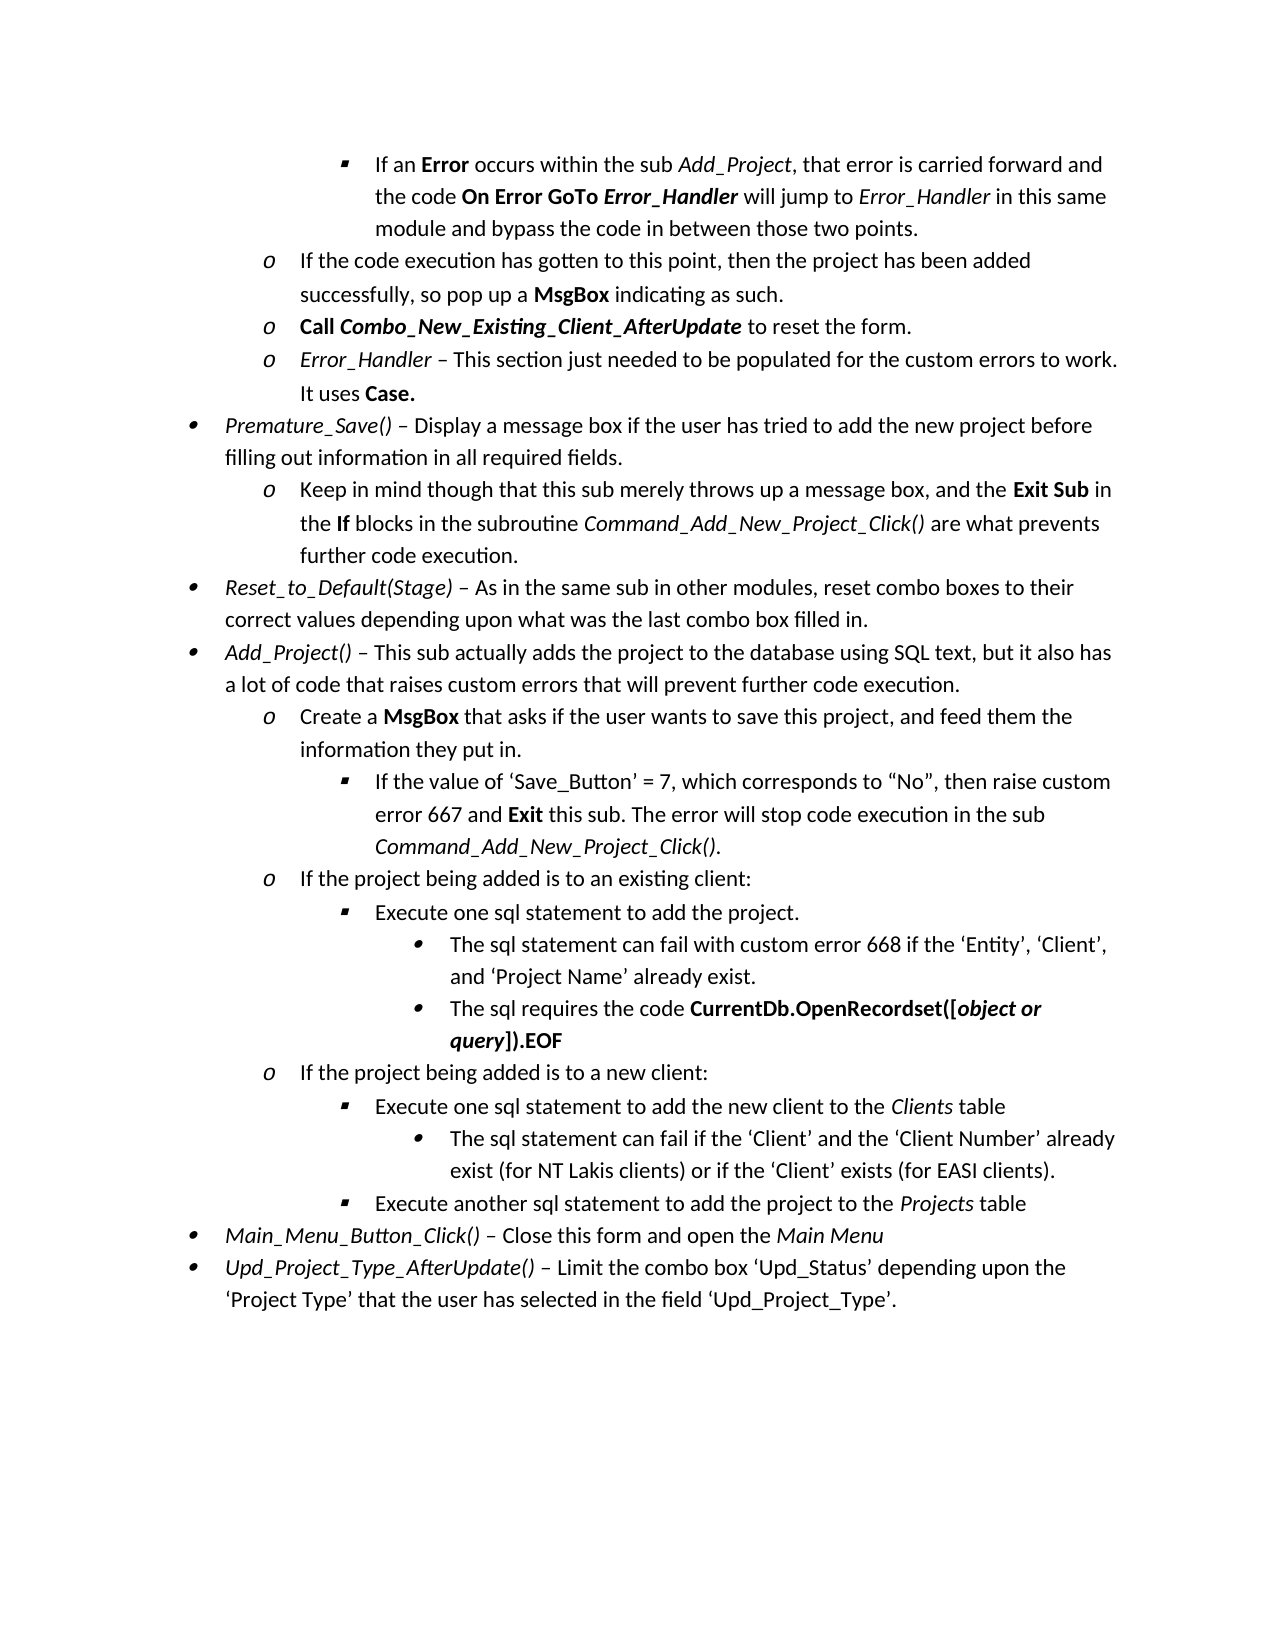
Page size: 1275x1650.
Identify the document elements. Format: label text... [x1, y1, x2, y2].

list The sql statement can fail if the ‘Client’ and the ‘Client Number’ already exist (for NT Lakis clients) or if the ‘Client’ exists (for EASI clients). [412, 1124, 1125, 1184]
list The sql statement can fail with custom error 668 if the ‘Entity’, ‘Client’, and ‘Project Name’ already exist. [412, 930, 1125, 990]
list Execute one sql statement to add the new client to the Clients table [337, 1092, 1125, 1120]
list Error_Handler – This section just needed to be populated for the custom errors to work. It uses Case. [262, 346, 1125, 407]
list Premature_Save() – Display a message box if the user has tried to add the new project before filling out information in all required fields. [187, 411, 1125, 471]
list Call Combo_New_Existing_Client_AfterUpdate to reset the form. [262, 312, 1125, 341]
list The sql requires the code CurrentDb.OpenRecordset([object or query]).EOF [412, 994, 1125, 1054]
list Reset_to_Default(Stage) – As in the same sub in other modules, reset combo boxes to their correct values depending upon what was the last combo box filled in. [187, 573, 1125, 633]
list Execute another sql statement to add the project to the Projects table [337, 1189, 1125, 1217]
list Execute one sql statement to add the project. [337, 898, 1125, 926]
list Create a MsgBox that asks if the user wants to save this project, and feed them the information they put in. [262, 702, 1125, 763]
list If the project being added is to an existing client: [262, 864, 1125, 893]
list If the value of ‘Save_Button’ = 7, which corresponds to “No”, then raise custom error 667 and Exit this sub. The error will stop code execution in the sub Command_Add_New_Project_Click(). [337, 767, 1125, 860]
list Main_Menu_Button_Click() – Close this form and open the Main Menu [187, 1221, 1125, 1249]
list If an Error occurs within the sub Add_Project, that error is carried forward and the code On Error GoTo Error_Handler will jump to Error_Handler in this same module and bypass the code in between those two points. [337, 150, 1125, 242]
list Keep in mind though that this sub merely throws up a message box, and the Exit Sub in the If blocks in the subroutine Command_Add_New_Project_Click() are what prevents further code execution. [262, 476, 1125, 569]
list Upd_Project_Type_AfterUpdate() – Limit the combo box ‘Upd_Status’ depending upon the ‘Project Type’ that the user has selected in the field ‘Upd_Project_Type’. [187, 1253, 1125, 1313]
list If the project being added is to a new client: [262, 1058, 1125, 1088]
list If the code execution has gotten to this point, then the project has been added successfully, so pop up a MsgBox indicating as such. [262, 247, 1125, 308]
list Add_Project() – This sub actually adds the project to the database using SQL text, but it also has a lot of code that raises custom errors that will prevent further code execution. [187, 638, 1125, 698]
